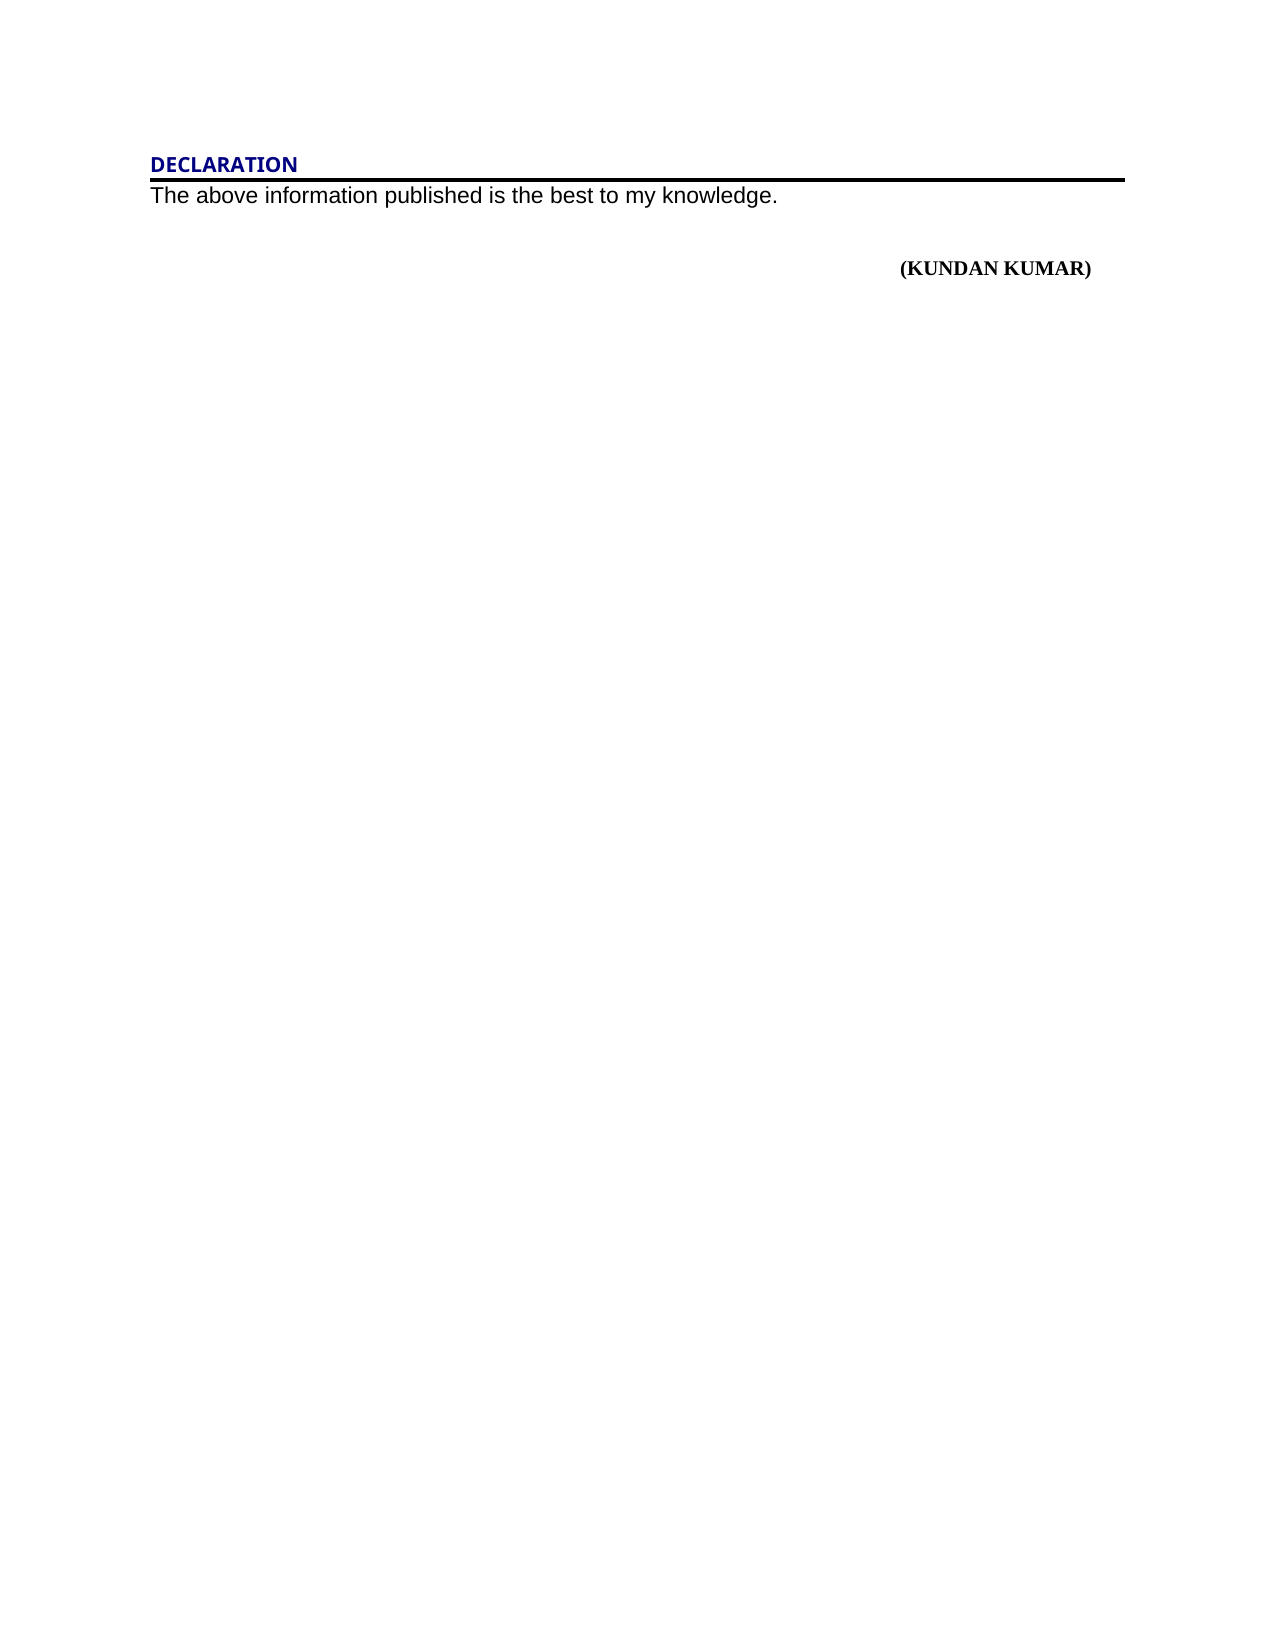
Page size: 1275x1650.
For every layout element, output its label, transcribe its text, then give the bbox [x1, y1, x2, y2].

text (KUNDAN KUMAR) [825, 256, 1125, 280]
text dECLARATION [150, 150, 1125, 178]
text The above information published is the best to my knowledge. [150, 182, 1125, 208]
